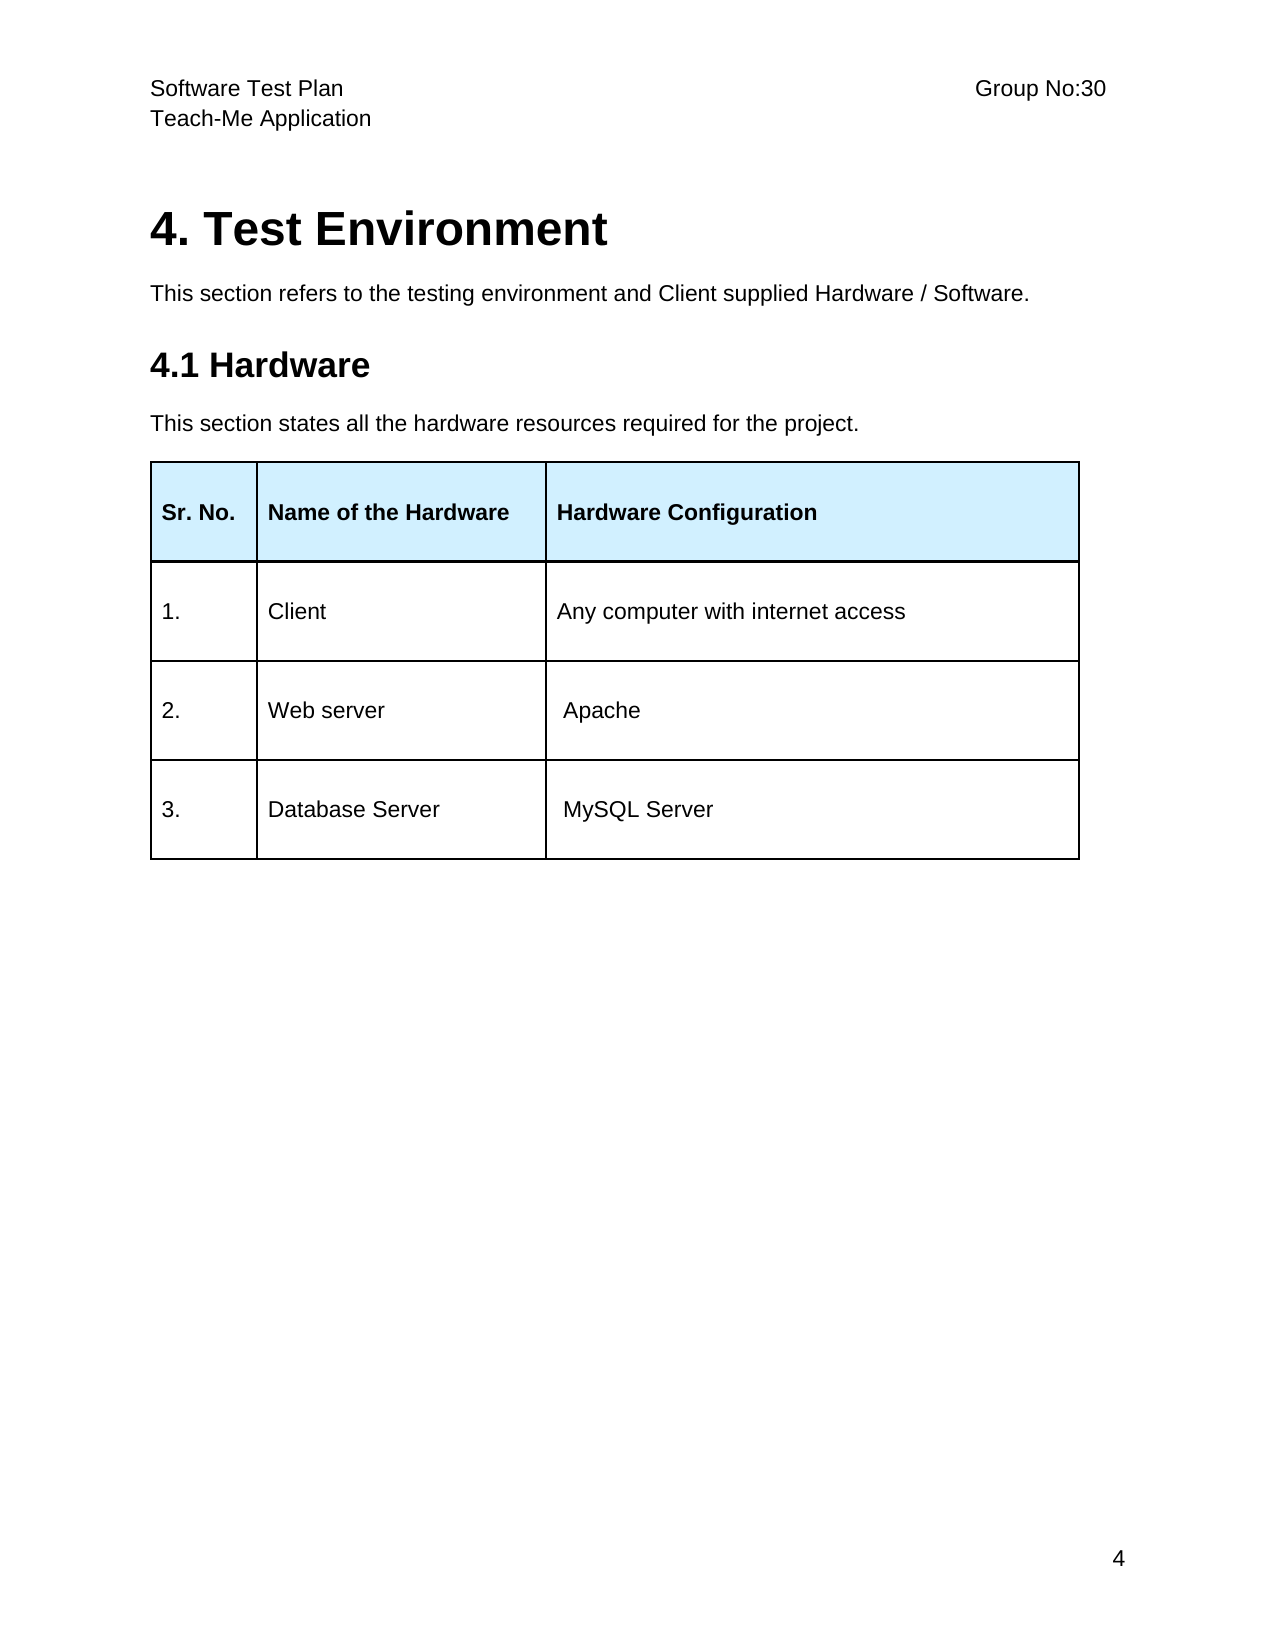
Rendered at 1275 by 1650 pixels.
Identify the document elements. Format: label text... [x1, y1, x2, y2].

text This section states all the hardware resources required for the project. [150, 410, 1125, 436]
table_header Name of the Hardware [258, 463, 545, 560]
table_cell Web server [258, 662, 545, 759]
table_cell 1. [152, 563, 256, 659]
table_cell Client [258, 563, 545, 659]
table_cell MySQL Server [547, 761, 1078, 858]
table_cell 3. [152, 761, 256, 858]
table_header Hardware Configuration [547, 463, 1078, 560]
table_cell Any computer with internet access [547, 563, 1078, 659]
subtitle 4.1 Hardware [150, 344, 1125, 385]
text This section refers to the testing environment and Client supplied Hardware / Software. [150, 280, 1125, 306]
table_cell Database Server [258, 761, 545, 858]
table_cell 2. [152, 662, 256, 759]
subtitle 4. Test Environment [150, 200, 1125, 255]
table_header Sr. No. [152, 463, 256, 560]
table_cell Apache [547, 662, 1078, 759]
